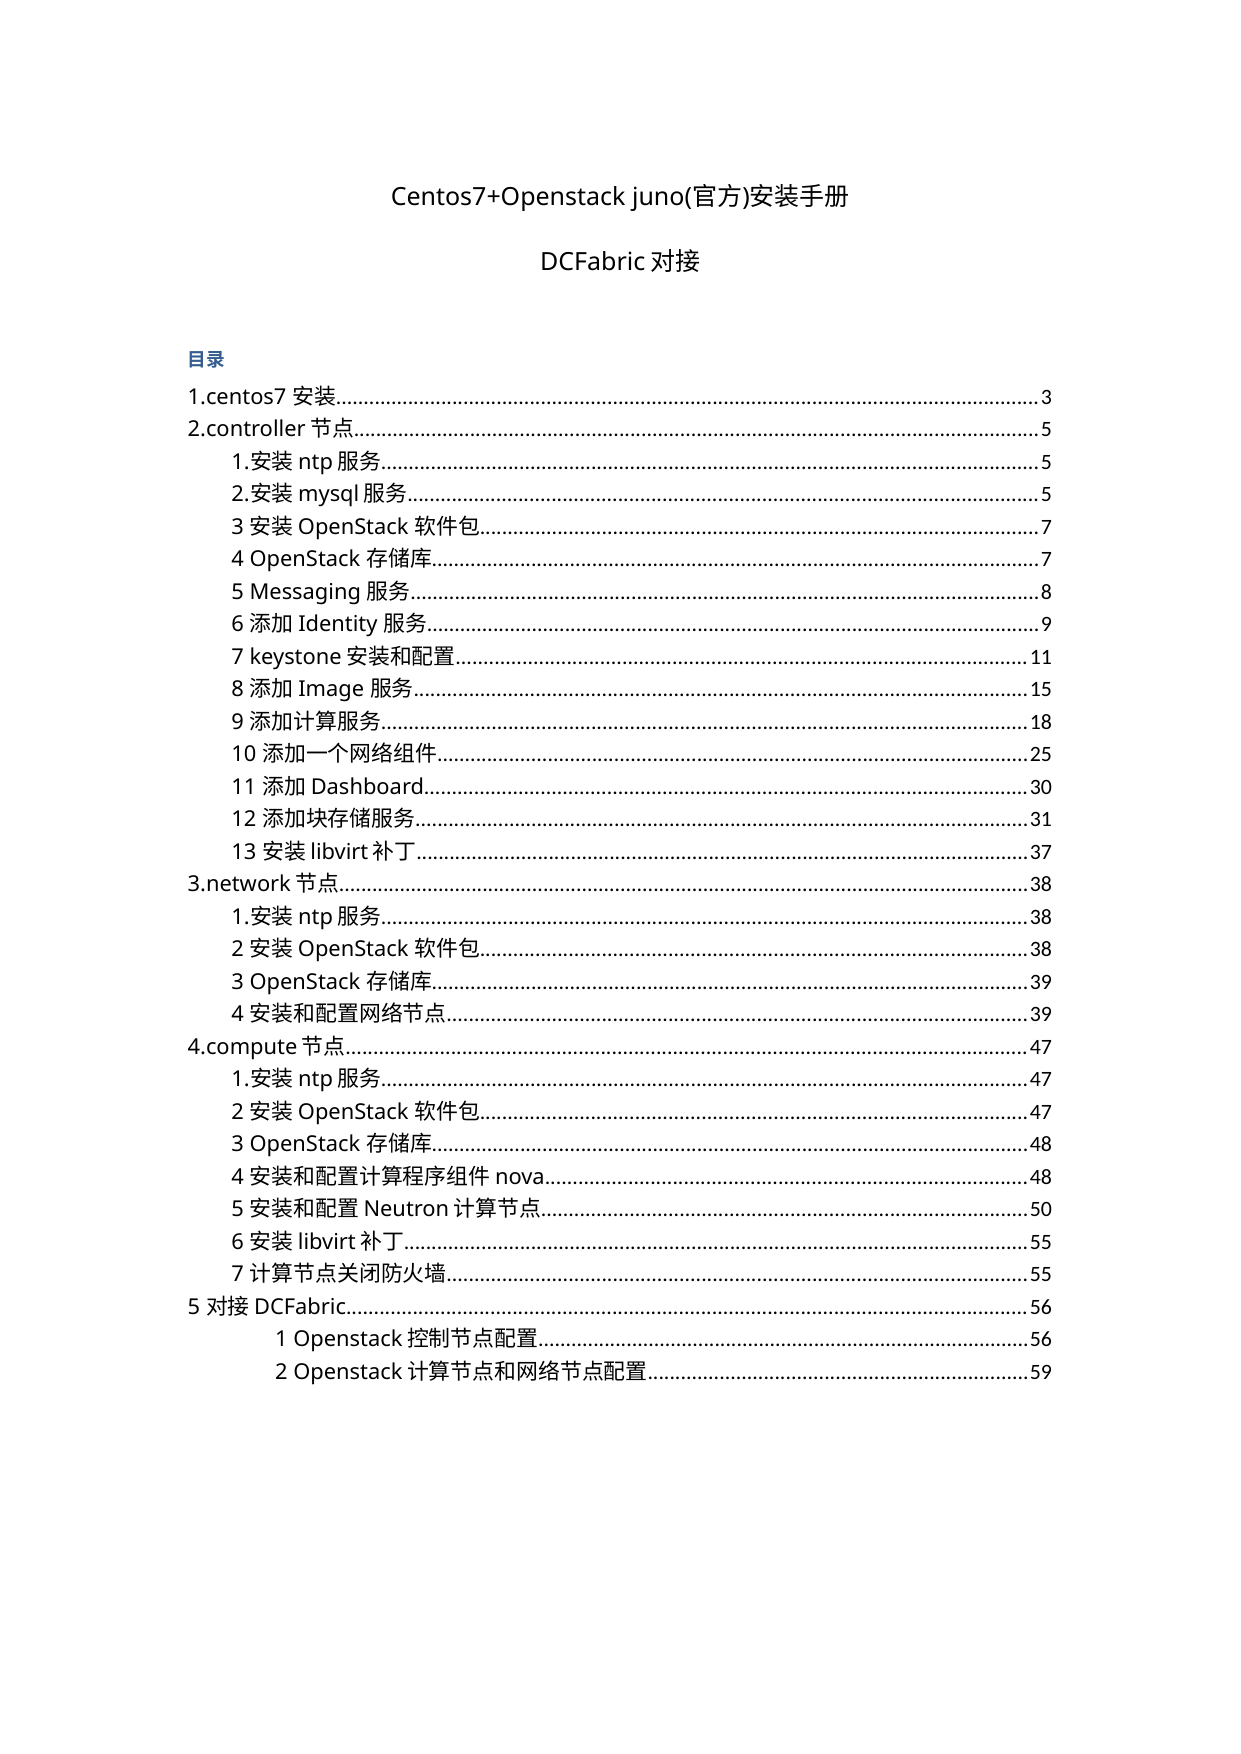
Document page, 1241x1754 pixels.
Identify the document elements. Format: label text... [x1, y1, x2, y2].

text 4.compute节点 47 [187, 1028, 1053, 1061]
text 3.network节点 38 [187, 866, 1053, 898]
text 2 Openstack计算节点和网络节点配置 59 [275, 1353, 1053, 1386]
text 4 安装和配置计算程序组件 nova 48 [231, 1158, 1053, 1191]
text 4 OpenStack 存储库 7 [231, 541, 1053, 573]
text 7 keystone安装和配置 11 [231, 638, 1053, 671]
text 6 添加 Identity 服务 9 [231, 606, 1053, 638]
text 3 安装OpenStack 软件包 7 [231, 508, 1053, 541]
text 目录 [187, 342, 1053, 374]
text 2.安装mysql服务 5 [231, 476, 1053, 508]
text 2 安装OpenStack 软件包 47 [231, 1093, 1053, 1126]
text 2.controller节点 5 [187, 411, 1053, 443]
text 6 安装libvirt补丁 55 [231, 1223, 1053, 1256]
text 11 添加 Dashboard 30 [231, 768, 1053, 801]
text 1.安装ntp服务 47 [231, 1061, 1053, 1093]
text 5 Messaging 服务 8 [231, 573, 1053, 606]
text 3 OpenStack 存储库 48 [231, 1126, 1053, 1158]
text 7 计算节点关闭防火墙 55 [231, 1256, 1053, 1288]
text Centos7+Openstack juno(官方)安装手册 [187, 162, 1053, 227]
text 9 添加计算服务 18 [231, 703, 1053, 736]
text 4 安装和配置网络节点 39 [231, 996, 1053, 1028]
text 13 安装libvirt补丁 37 [231, 833, 1053, 866]
text 5 对接DCFabric 56 [187, 1288, 1053, 1321]
text 2 安装OpenStack 软件包 38 [231, 931, 1053, 963]
text 5 安装和配置Neutron计算节点 50 [231, 1191, 1053, 1223]
text 10 添加一个网络组件 25 [231, 736, 1053, 768]
text 1.安装ntp服务 5 [231, 443, 1053, 476]
text 1.安装ntp服务 38 [231, 898, 1053, 931]
text 1.centos7 安装 3 [187, 378, 1053, 411]
text 8 添加 Image 服务 15 [231, 671, 1053, 703]
text 12 添加块存储服务 31 [231, 801, 1053, 833]
text 3 OpenStack 存储库 39 [231, 963, 1053, 996]
text 1 Openstack控制节点配置 56 [275, 1321, 1053, 1353]
text DCFabric对接 [187, 227, 1053, 292]
